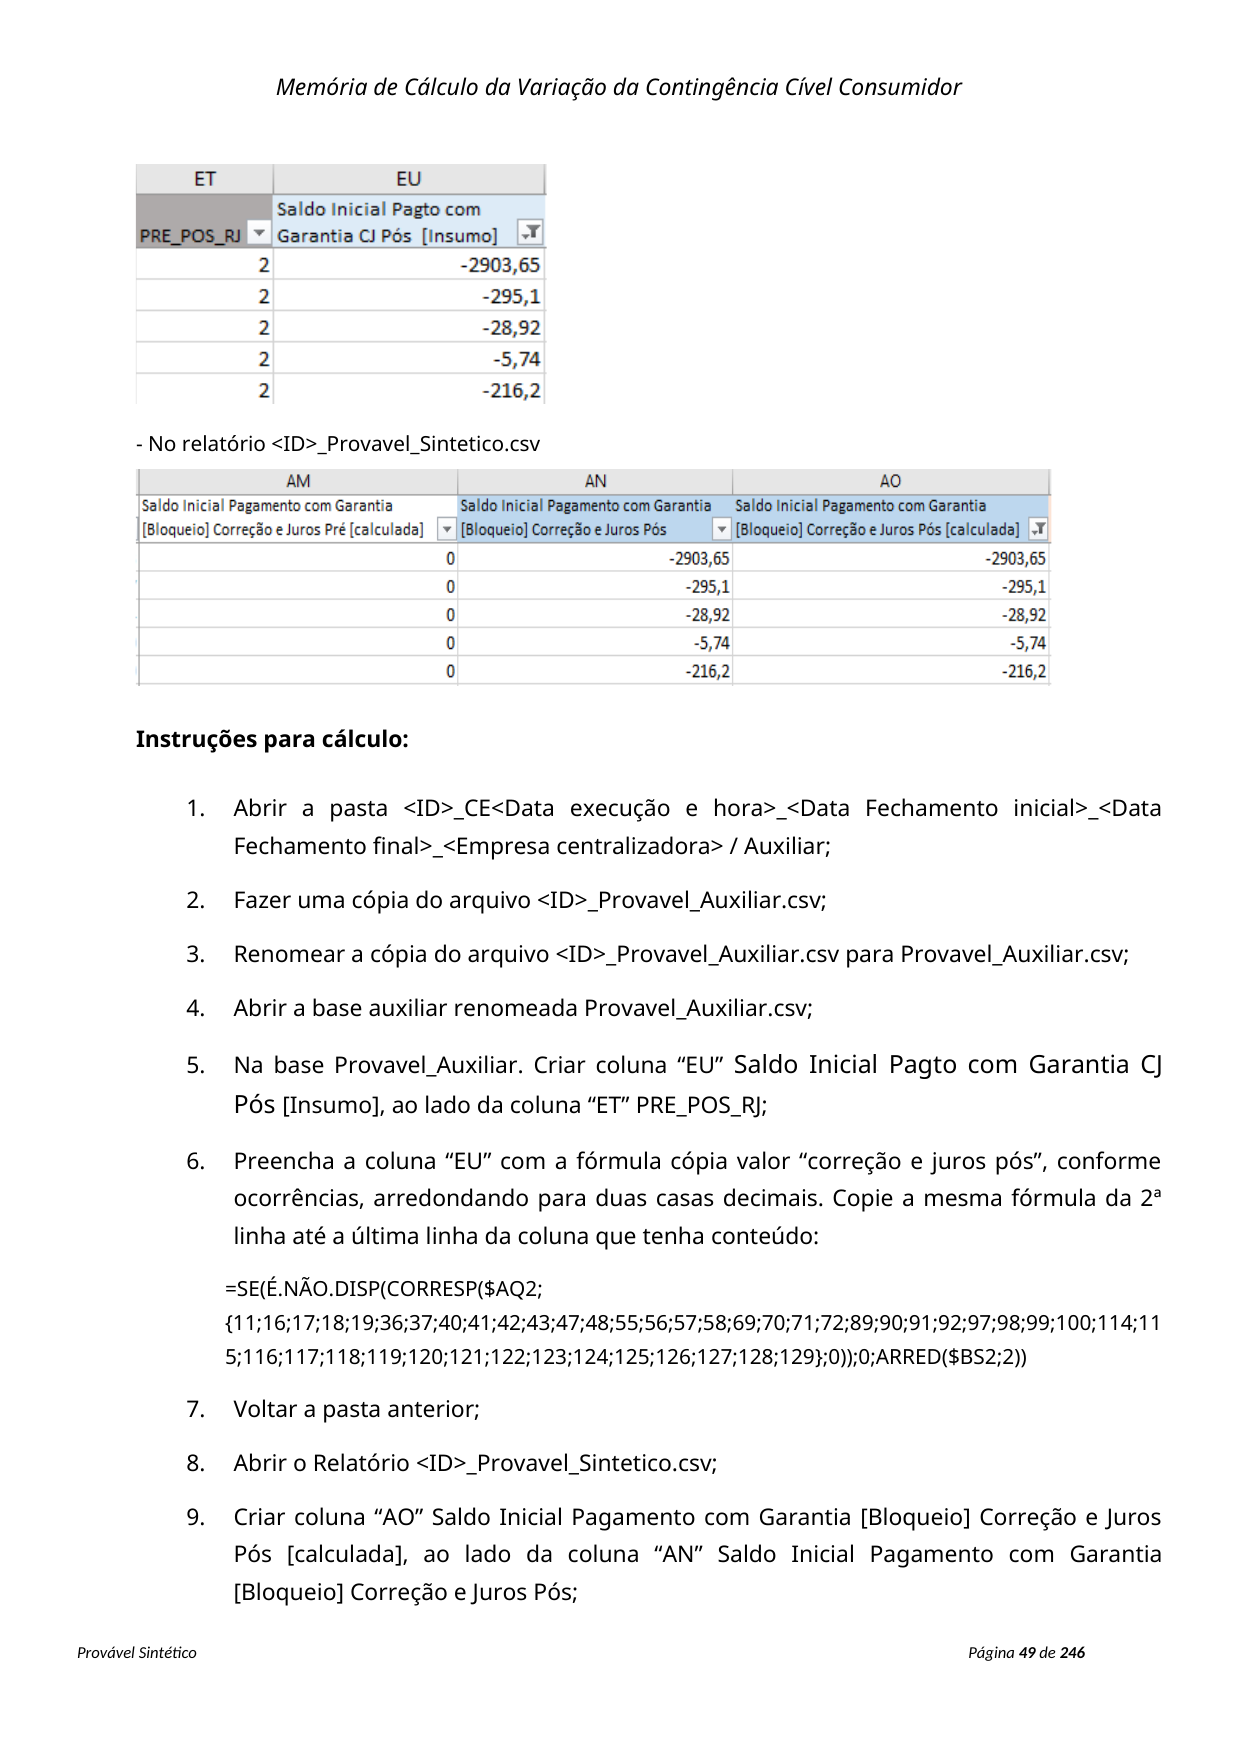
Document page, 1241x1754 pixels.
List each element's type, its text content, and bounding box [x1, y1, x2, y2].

list Fazer uma cópia do arquivo <ID>_Provavel_Auxiliar.csv; [186, 884, 1163, 915]
list Voltar a pasta anterior; [186, 1393, 1163, 1424]
list =SE(É.NÃO.DISP(CORRESP($AQ2;{11;16;17;18;19;36;37;40;41;42;43;47;48;55;56;57;58;69;70;71;72;89;90;91;92;97;98;99;100;114;115;116;117;118;119;120;121;122;123;124;125;126;127;128;129};0));0;ARRED($BS2;2)) [225, 1274, 1163, 1370]
picture [135, 164, 547, 404]
list Abrir a pasta <ID>_CE<Data execução e hora>_<Data Fechamento inicial>_<Data Fechamento final>_<Empresa centralizadora> / Auxiliar; [186, 792, 1163, 861]
list Criar coluna “AO” Saldo Inicial Pagamento com Garantia [Bloqueio] Correção e Juros Pós [calculada], ao lado da coluna “AN” Saldo Inicial Pagamento com Garantia [Bloqueio] Correção e Juros Pós; [186, 1501, 1163, 1607]
list Renomear a cópia do arquivo <ID>_Provavel_Auxiliar.csv para Provavel_Auxiliar.csv; [186, 938, 1163, 969]
list Preencha a coluna “EU” com a fórmula cópia valor “correção e juros pós”, conforme ocorrências, arredondando para duas casas decimais. Copie a mesma fórmula da 2ª linha até a última linha da coluna que tenha conteúdo: [186, 1144, 1163, 1251]
list Abrir o Relatório <ID>_Provavel_Sintetico.csv; [186, 1447, 1163, 1478]
list Abrir a base auxiliar renomeada Provavel_Auxiliar.csv; [186, 992, 1163, 1023]
text Instruções para cálculo: [136, 723, 1163, 754]
list Na base Provavel_Auxiliar. Criar coluna “EU” Saldo Inicial Pagto com Garantia CJ Pós [Insumo], ao lado da coluna “ET” PRE_POS_RJ; [186, 1046, 1163, 1121]
text - No relatório <ID>_Provavel_Sintetico.csv [77, 429, 1163, 457]
picture [135, 469, 1052, 686]
